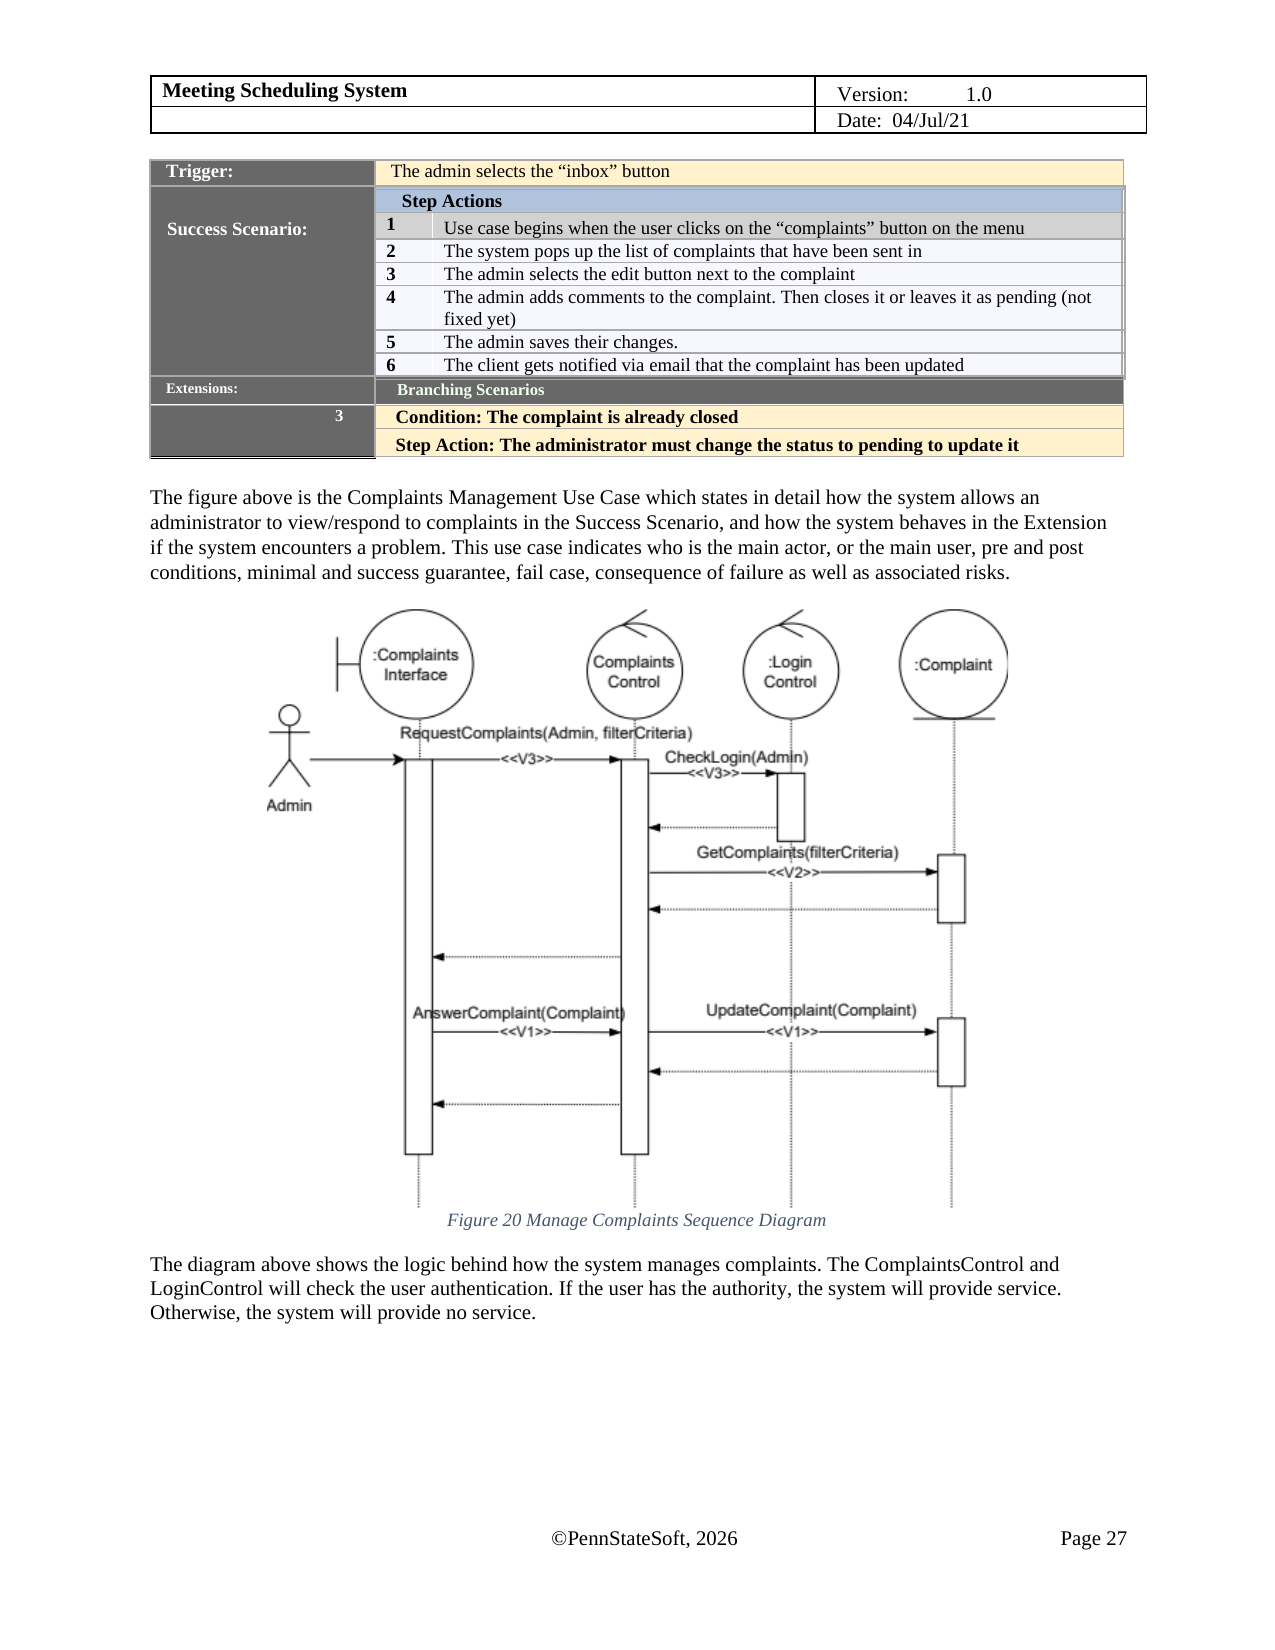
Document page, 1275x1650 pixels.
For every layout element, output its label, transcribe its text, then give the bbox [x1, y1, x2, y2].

table_cell The admin adds comments to the complaint. Then closes it or leaves it as pending (not fixed yet) [433, 286, 1121, 329]
table_cell The client gets notified via email that the complaint has been updated [433, 354, 1121, 375]
table_cell Success Scenario: [151, 187, 374, 375]
text The diagram above shows the logic behind how the system manages complaints. The ComplaintsControl and LoginControl will check the user authentication. If the user has the authority, the system will provide service. Otherwise, the system will provide no service. [150, 1252, 1125, 1324]
table_cell The admin selects the edit button next to the complaint [433, 263, 1121, 284]
table_cell The admin saves their changes. [433, 331, 1121, 352]
table_cell The admin selects the “inbox” button [376, 161, 1123, 185]
table_cell Branching Scenarios [376, 380, 1123, 404]
table_cell 5 [376, 331, 432, 352]
text Figure 20 Manage Complaints Sequence Diagram [150, 1209, 1125, 1231]
table_cell 6 [376, 354, 432, 375]
table_cell Step Actions [376, 190, 1121, 212]
table_cell Use case begins when the user clicks on the “complaints” button on the menu [433, 213, 1121, 238]
table_cell Trigger: [151, 161, 374, 185]
table_cell Step Action: The administrator must change the status to pending to update it [376, 429, 1123, 456]
table_cell The system pops up the list of complaints that have been sent in [433, 240, 1121, 261]
table_cell Condition: The complaint is already closed [376, 406, 1123, 428]
table_cell 2 [376, 240, 432, 261]
text The figure above is the Complaints Management Use Case which states in detail how the system allows an administrator to view/respond to complaints in the Success Scenario, and how the system behaves in the Extension if the system encounters a problem. This use case indicates who is the main actor, or the main user, pre and post conditions, minimal and success guarantee, fail case, consequence of failure as well as associated risks. [150, 484, 1125, 584]
table_cell 4 [376, 286, 432, 329]
table_cell 3 [151, 406, 374, 456]
table_cell Extensions: [151, 377, 374, 404]
table_cell 1 [376, 213, 432, 238]
table_cell 3 [376, 263, 432, 284]
